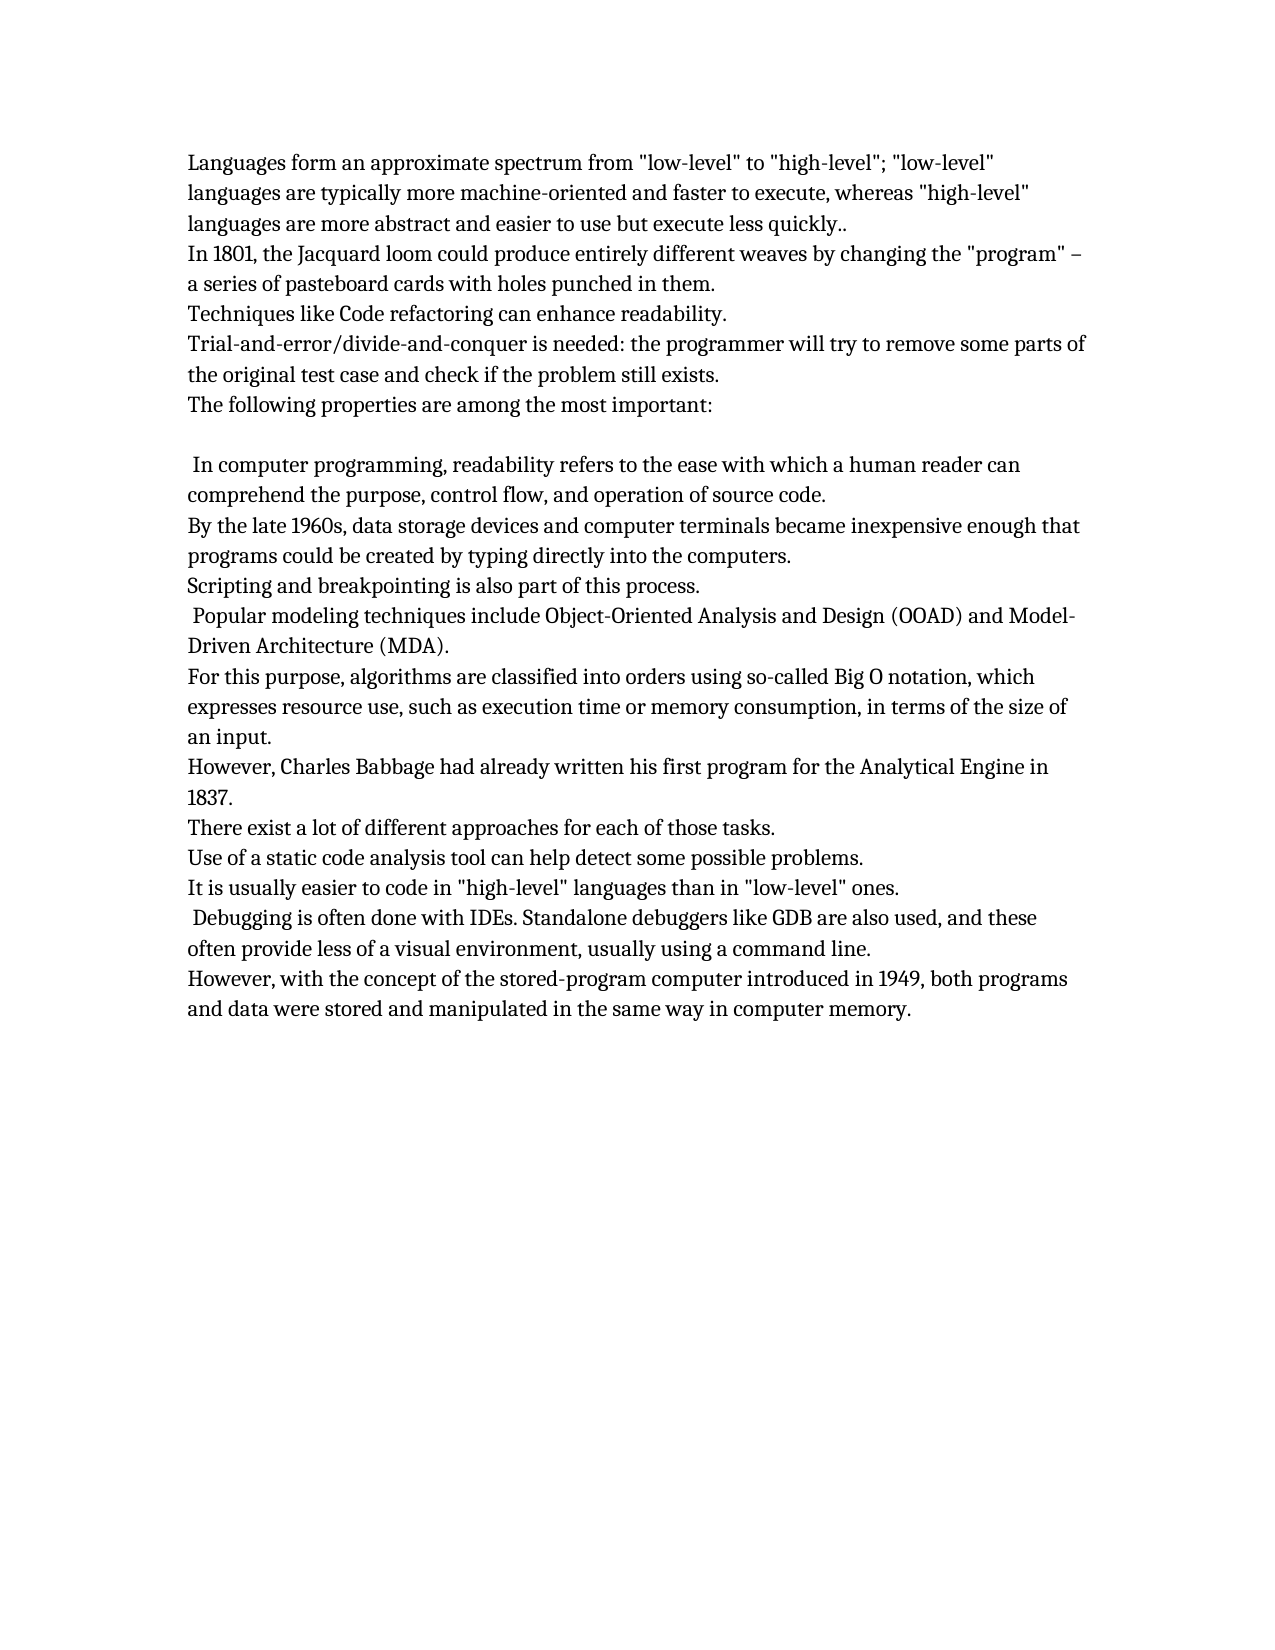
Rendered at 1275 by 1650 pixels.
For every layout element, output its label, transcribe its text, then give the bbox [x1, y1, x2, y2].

text Languages form an approximate spectrum from "low-level" to "high-level"; "low-level" languages are typically more machine-oriented and faster to execute, whereas "high-level" languages are more abstract and easier to use but execute less quickly.. In 1801, the Jacquard loom could produce entirely different weaves by changing the "program" – a series of pasteboard cards with holes punched in them. Techniques like Code refactoring can enhance readability. Trial-and-error/divide-and-conquer is needed: the programmer will try to remove some parts of the original test case and check if the problem still exists. The following properties are among the most important: In computer programming, readability refers to the ease with which a human reader can comprehend the purpose, control flow, and operation of source code. By the late 1960s, data storage devices and computer terminals became inexpensive enough that programs could be created by typing directly into the computers. Scripting and breakpointing is also part of this process. Popular modeling techniques include Object-Oriented Analysis and Design (OOAD) and Model-Driven Architecture (MDA). For this purpose, algorithms are classified into orders using so-called Big O notation, which expresses resource use, such as execution time or memory consumption, in terms of the size of an input. However, Charles Babbage had already written his first program for the Analytical Engine in 1837. There exist a lot of different approaches for each of those tasks. Use of a static code analysis tool can help detect some possible problems. It is usually easier to code in "high-level" languages than in "low-level" ones. Debugging is often done with IDEs. Standalone debuggers like GDB are also used, and these often provide less of a visual environment, usually using a command line. However, with the concept of the stored-program computer introduced in 1949, both programs and data were stored and manipulated in the same way in computer memory. [187, 150, 1087, 1022]
